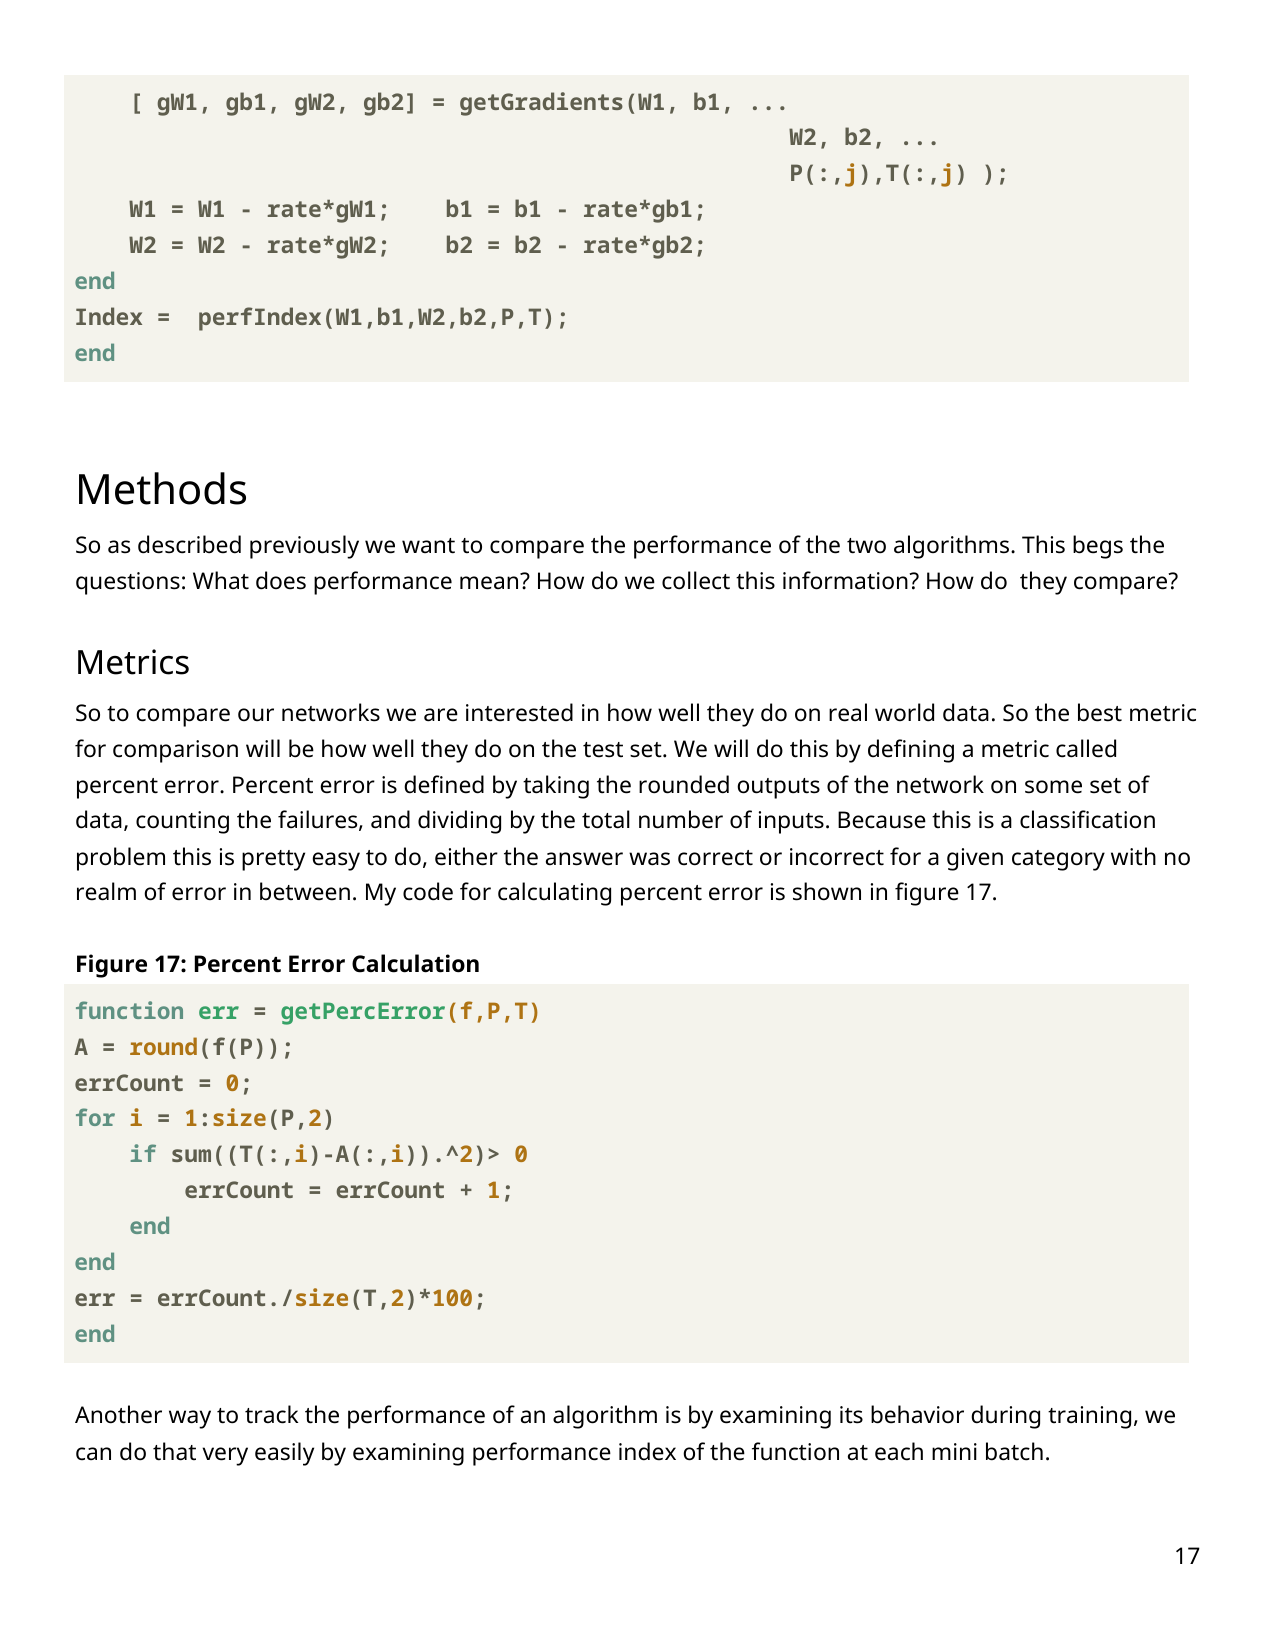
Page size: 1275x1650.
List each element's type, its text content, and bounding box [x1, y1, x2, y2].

subtitle Methods [75, 460, 1200, 517]
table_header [64, 75, 1189, 382]
text So to compare our networks we are interested in how well they do on real world data. So the best metric for comparison will be how well they do on the test set. We will do this by defining a metric called percent error. Percent error is defined by taking the rounded outputs of the network on some set of data, counting the failures, and dividing by the total number of inputs. Because this is a classification problem this is pretty easy to do, either the answer was correct or incorrect for a given category with no realm of error in between. My code for calculating percent error is shown in figure 17. [75, 697, 1200, 908]
table_header function err = getPercError(f,P,T) A = round(f(P)); errCount = 0; for i = 1:size(P,2) if sum((T(:,i)-A(:,i)).^2)> 0 errCount = errCount + 1; end end err = errCount./size(T,2)*100; end [64, 984, 1189, 1363]
text Figure 17: Percent Error Calculation [75, 948, 1200, 979]
text So as described previously we want to compare the performance of the two algorithms. This begs the questions: What does performance mean? How do we collect this information? How do they compare? [75, 529, 1200, 597]
text Another way to track the performance of an algorithm is by examining its behavior during training, we can do that very easily by examining performance index of the function at each mini batch. [75, 1399, 1200, 1467]
subtitle Metrics [75, 639, 1200, 684]
